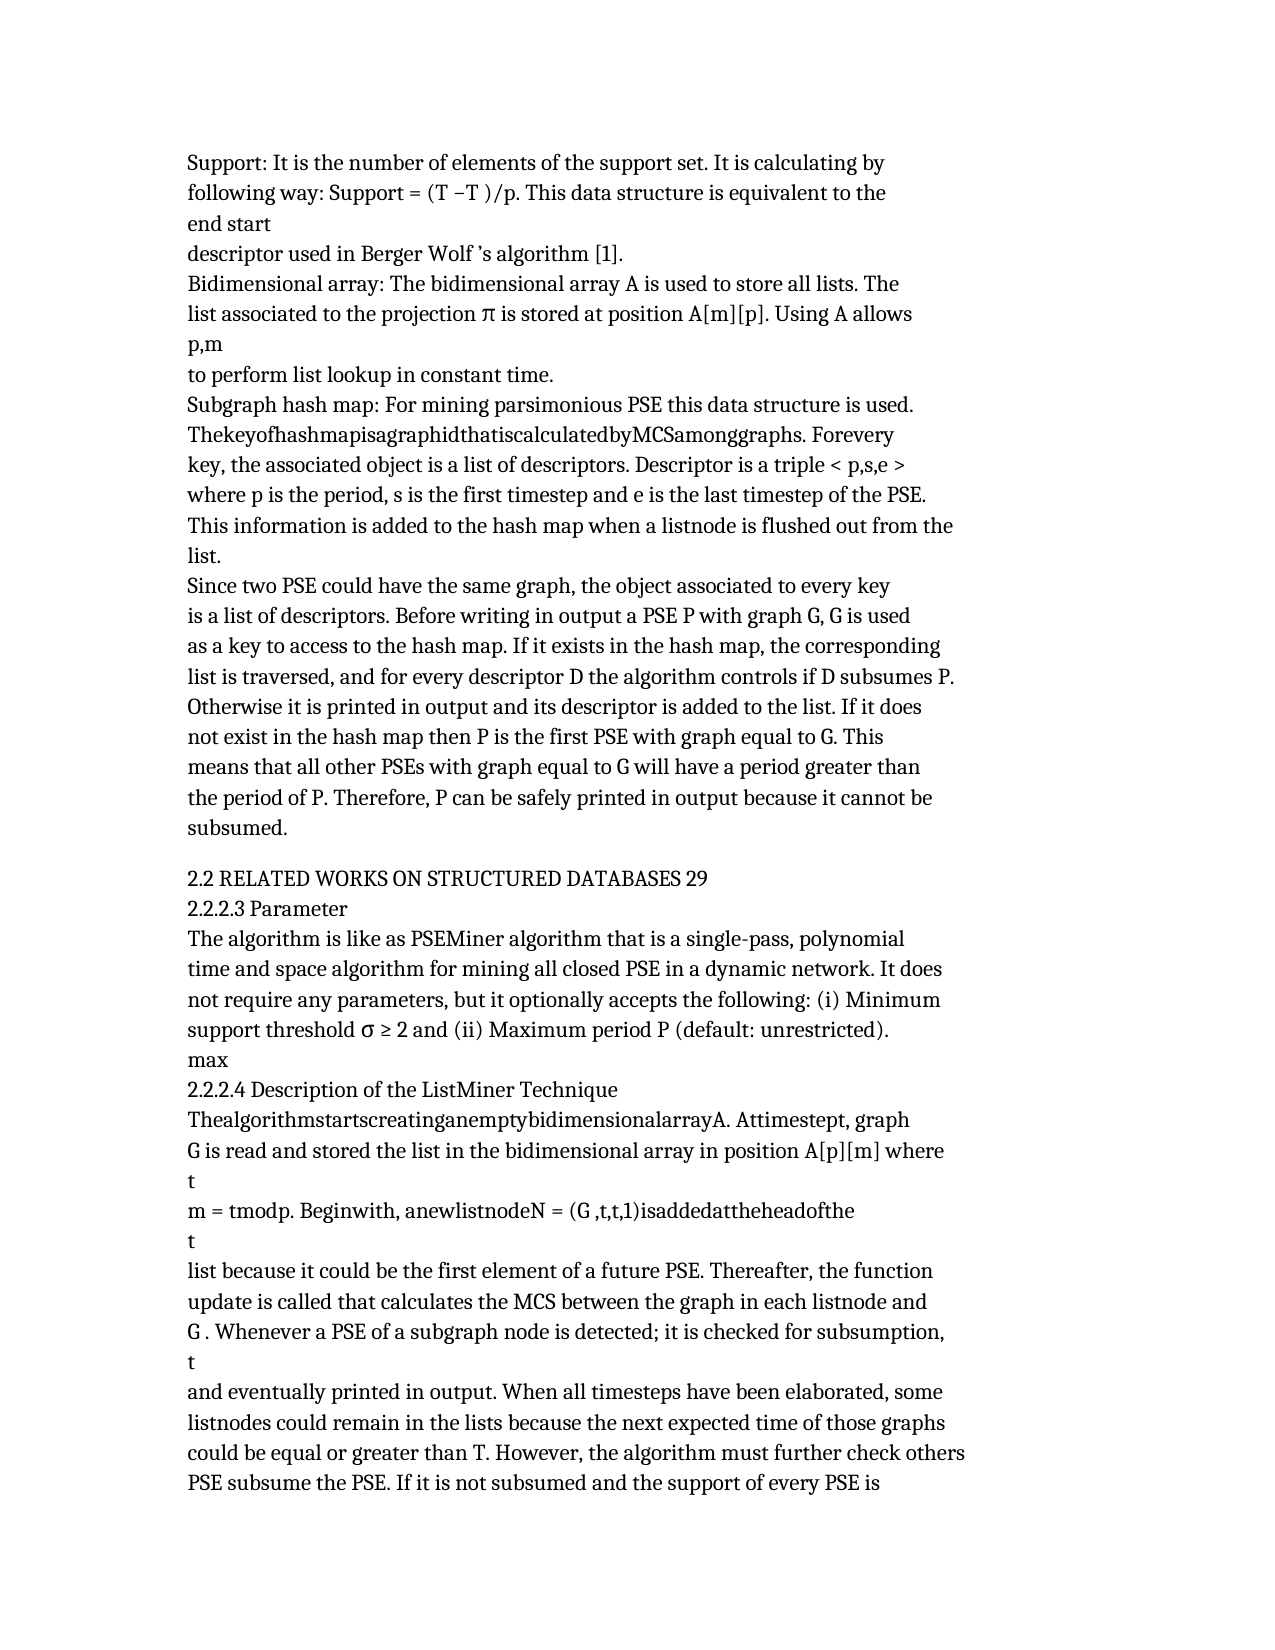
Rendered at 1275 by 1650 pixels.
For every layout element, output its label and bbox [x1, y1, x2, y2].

text [187, 150, 1087, 841]
text [187, 866, 1087, 1496]
